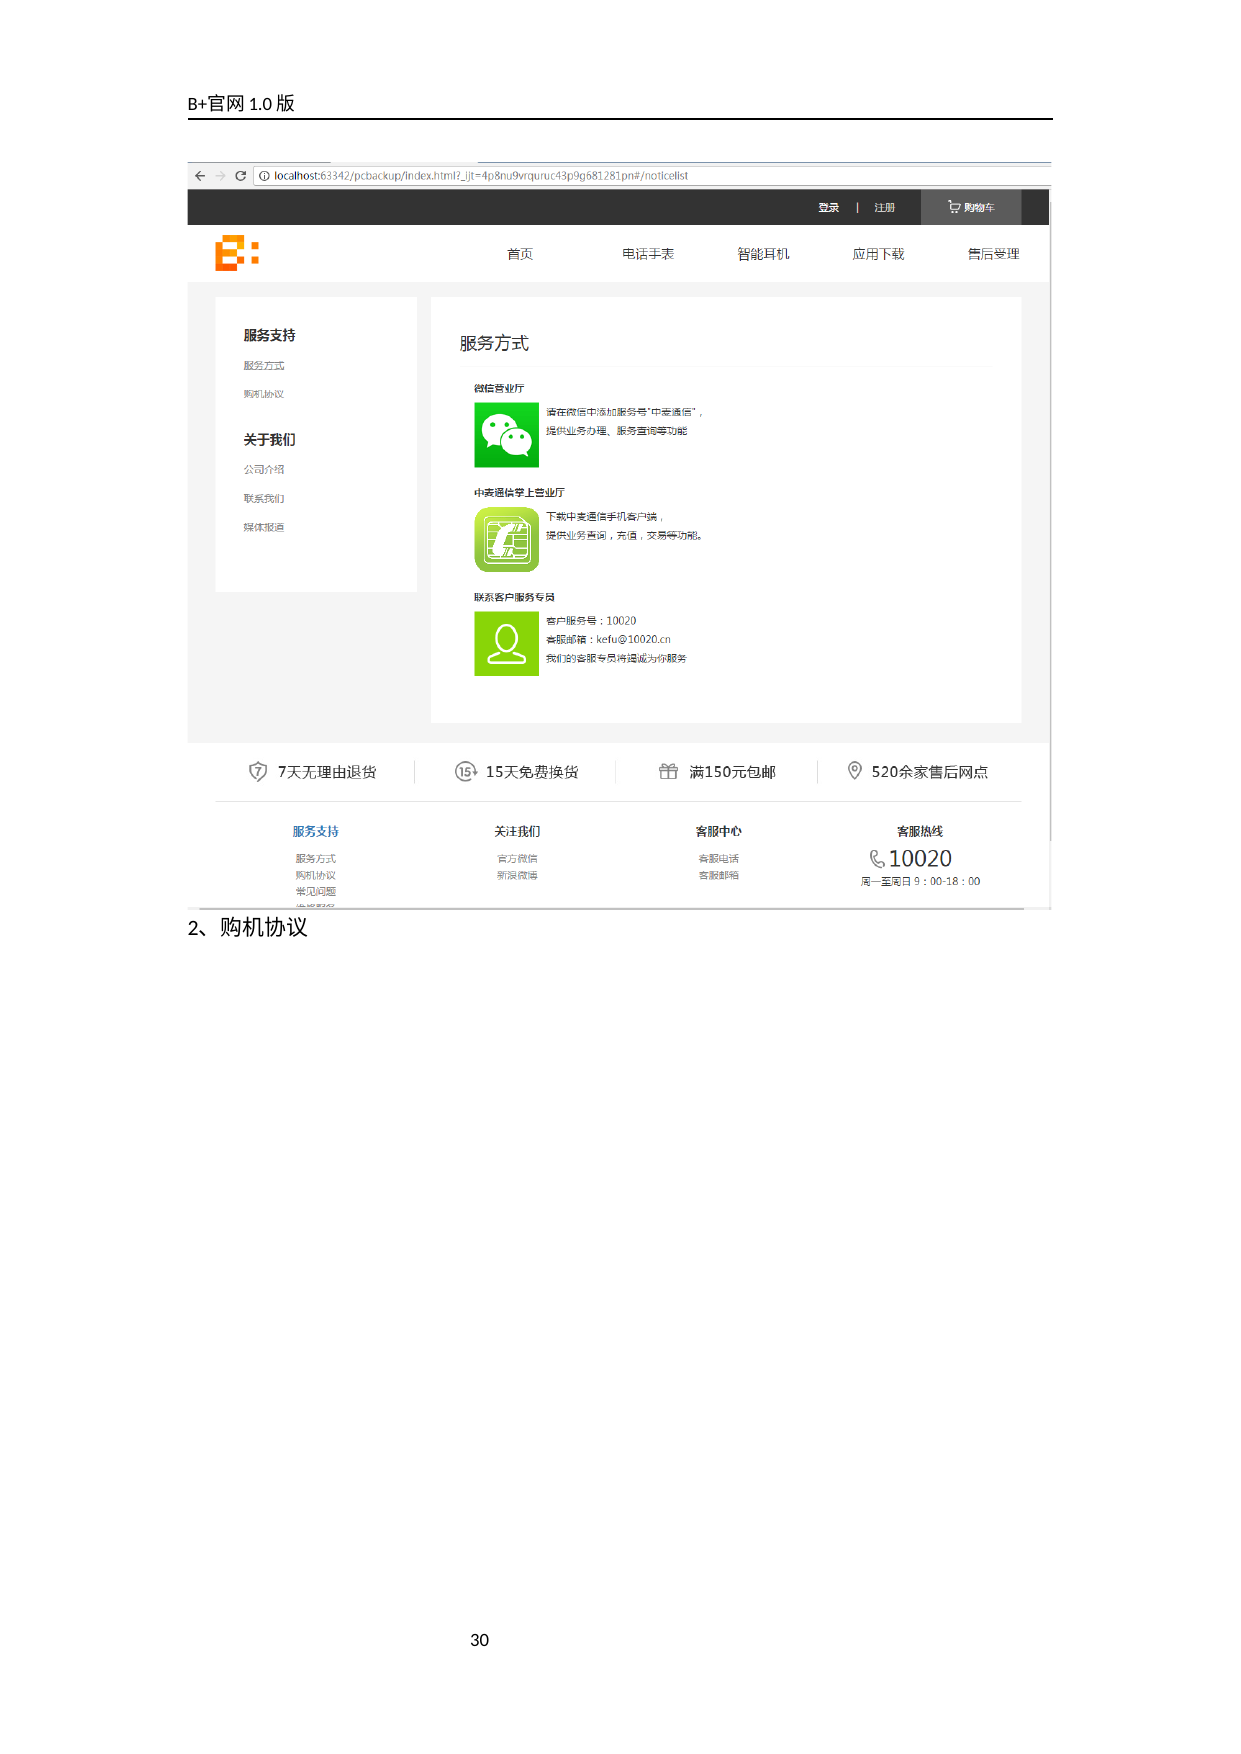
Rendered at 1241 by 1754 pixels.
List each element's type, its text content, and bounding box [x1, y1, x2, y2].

list 购机协议 [187, 909, 1053, 942]
picture [187, 162, 1052, 910]
